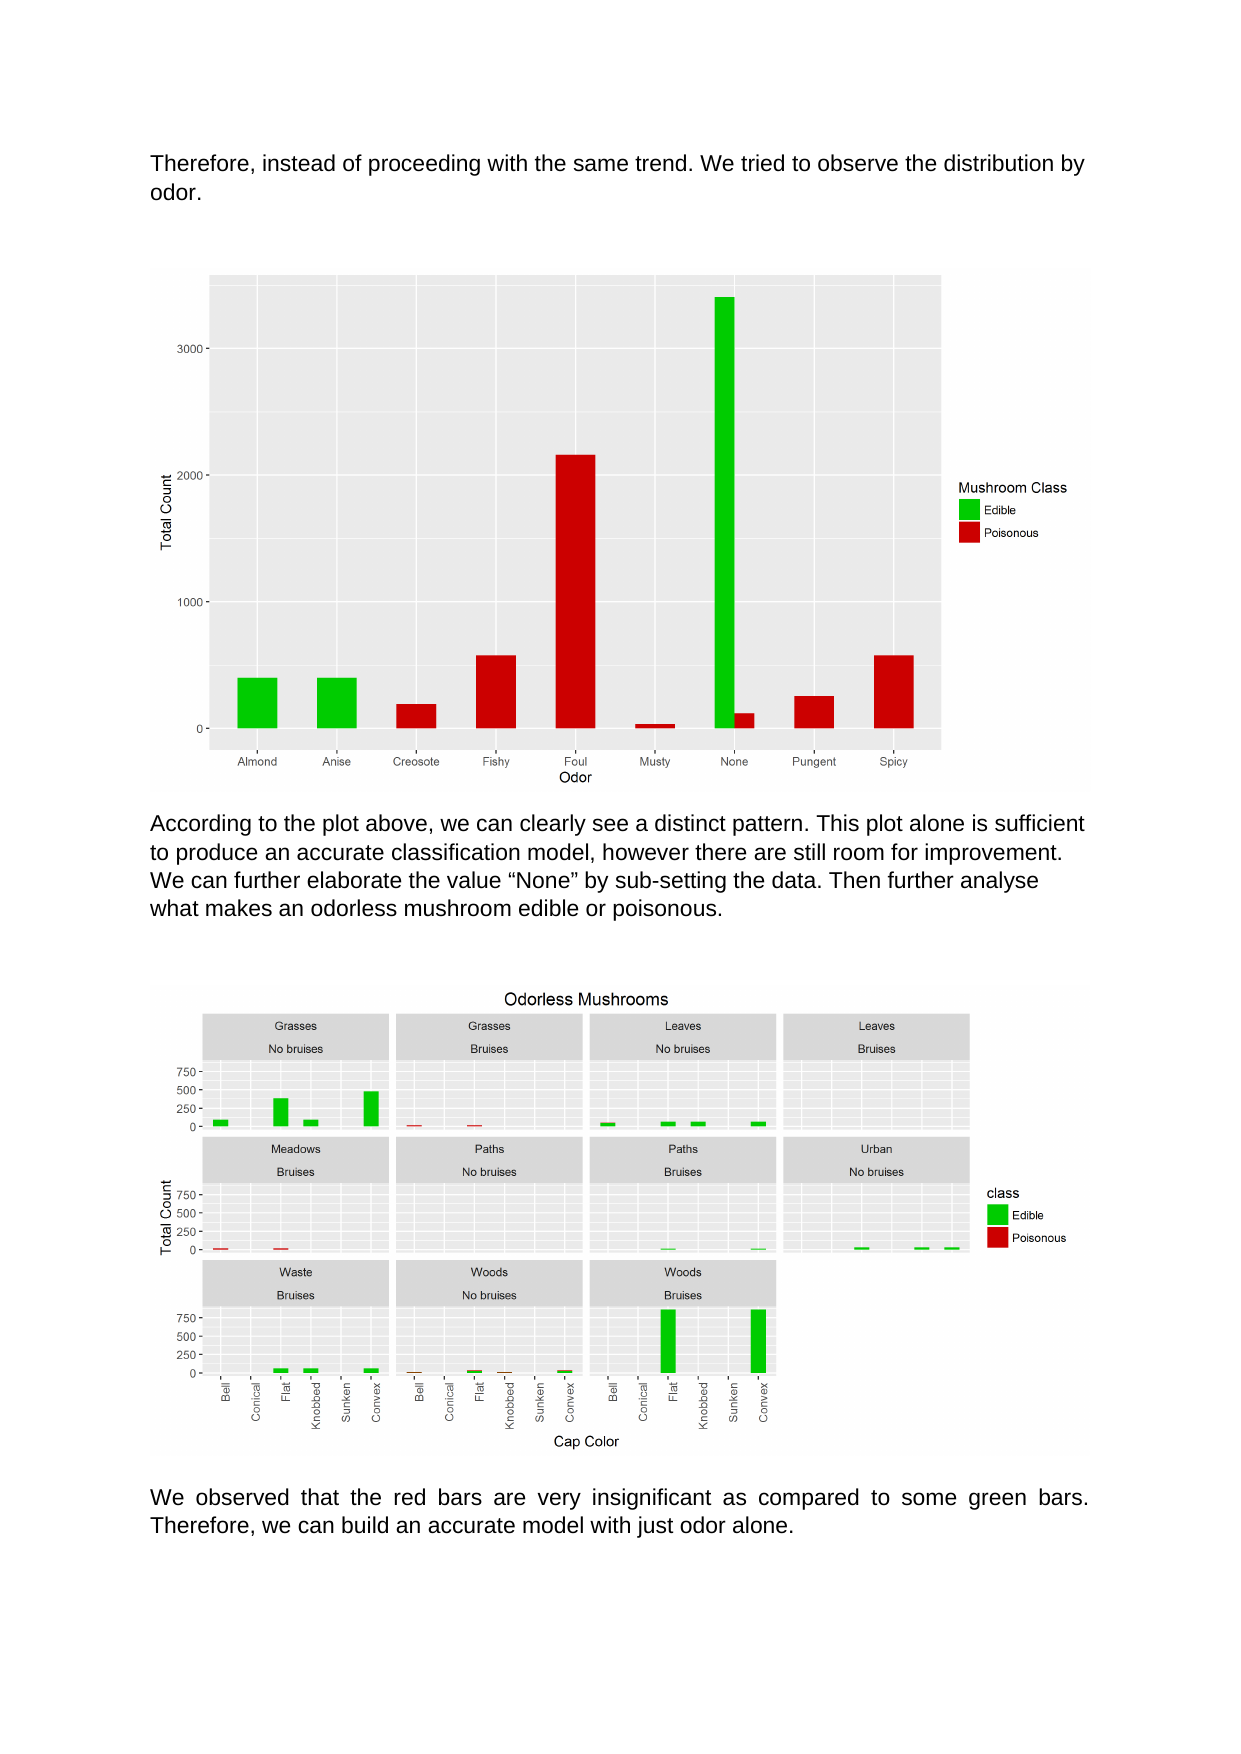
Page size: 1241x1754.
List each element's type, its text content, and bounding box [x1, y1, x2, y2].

text Therefore, instead of proceeding with the same trend. We tried to observe the distribution by odor. [150, 150, 1090, 205]
picture [150, 268, 1091, 792]
text We observed that the red bars are very insignificant as compared to some green bars. Therefore, we can build an accurate model with just odor alone. [150, 986, 1090, 1539]
